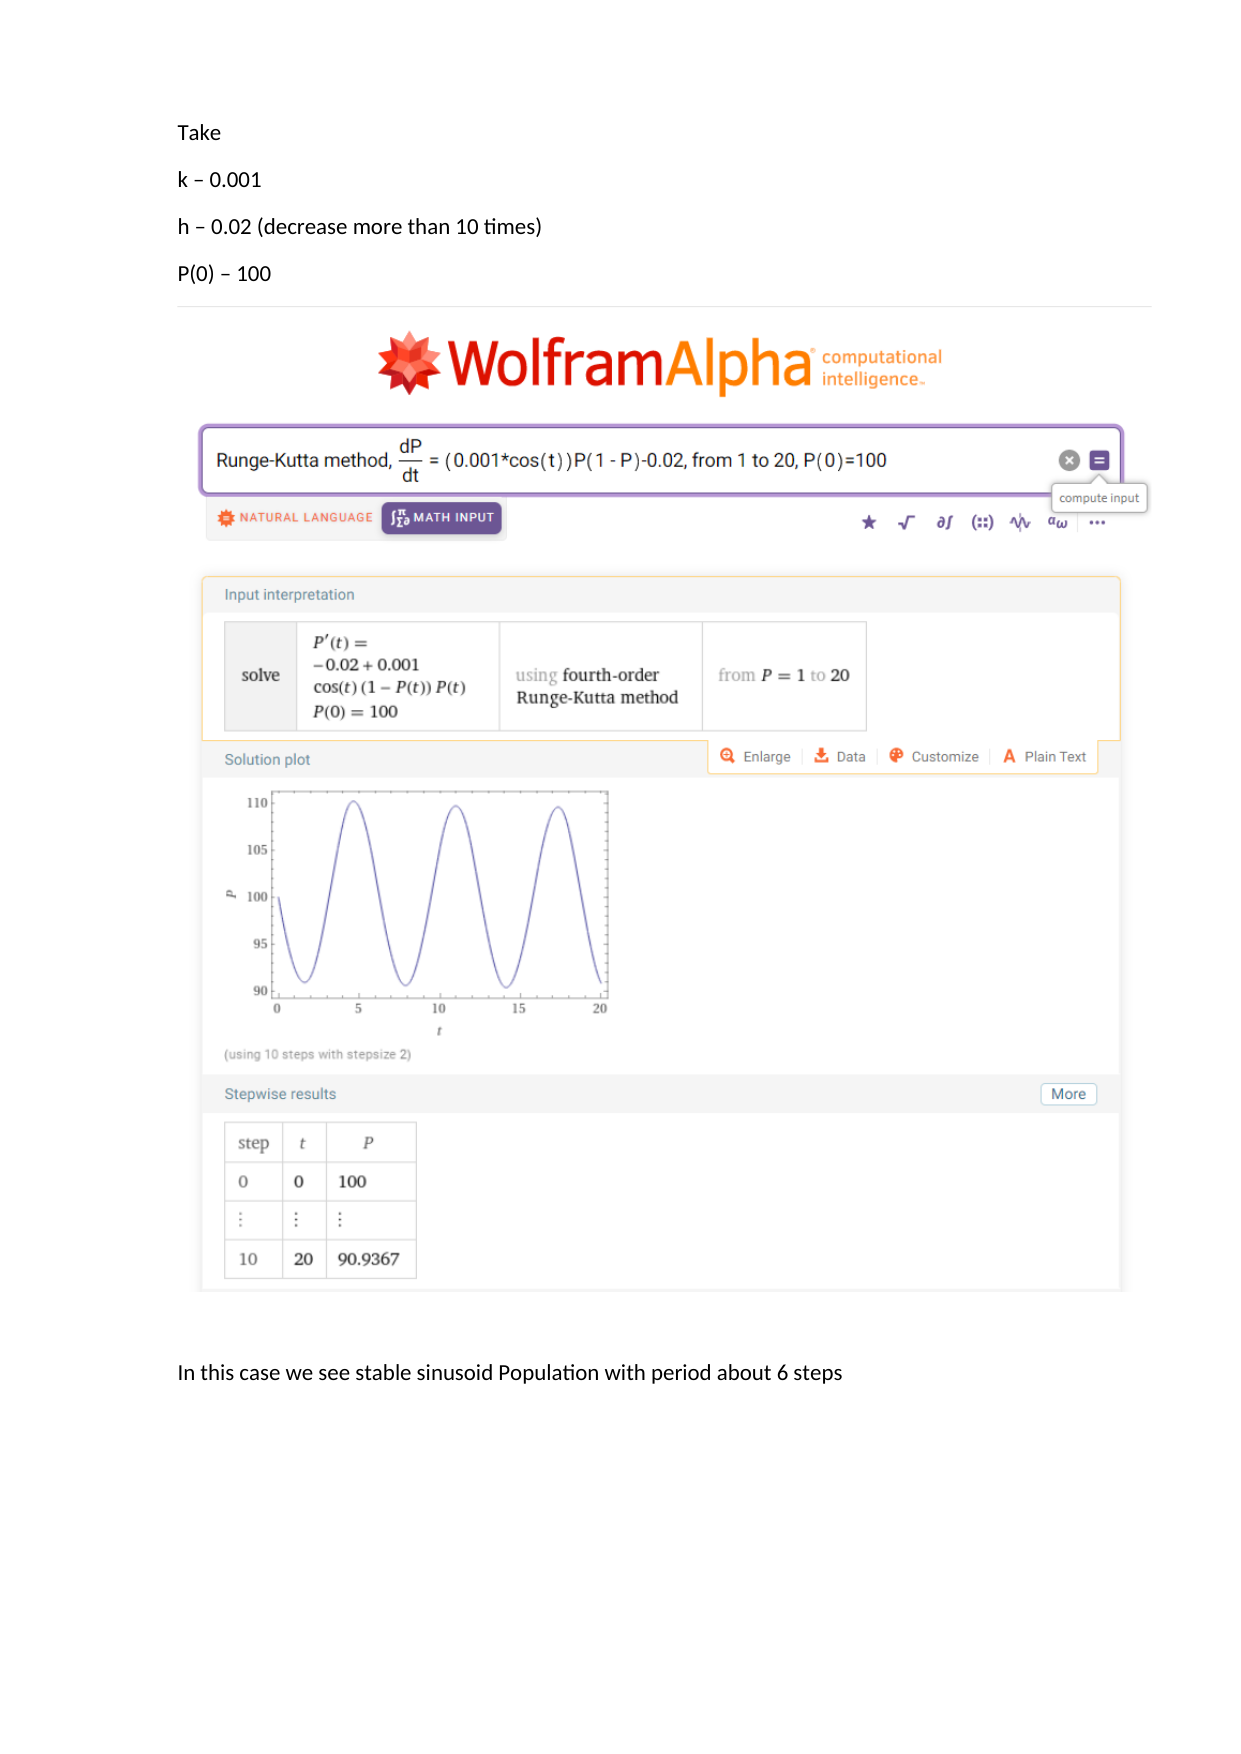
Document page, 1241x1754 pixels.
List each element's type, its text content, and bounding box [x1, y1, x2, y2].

picture [177, 305, 1152, 1292]
text In this case we see stable sinusoid Population with period about 6 steps [177, 1358, 1152, 1386]
text Take [177, 118, 1152, 146]
text P(0) – 100 [177, 259, 1152, 287]
text h – 0.02 (decrease more than 10 times) [177, 212, 1152, 240]
text k – 0.001 [177, 165, 1152, 193]
